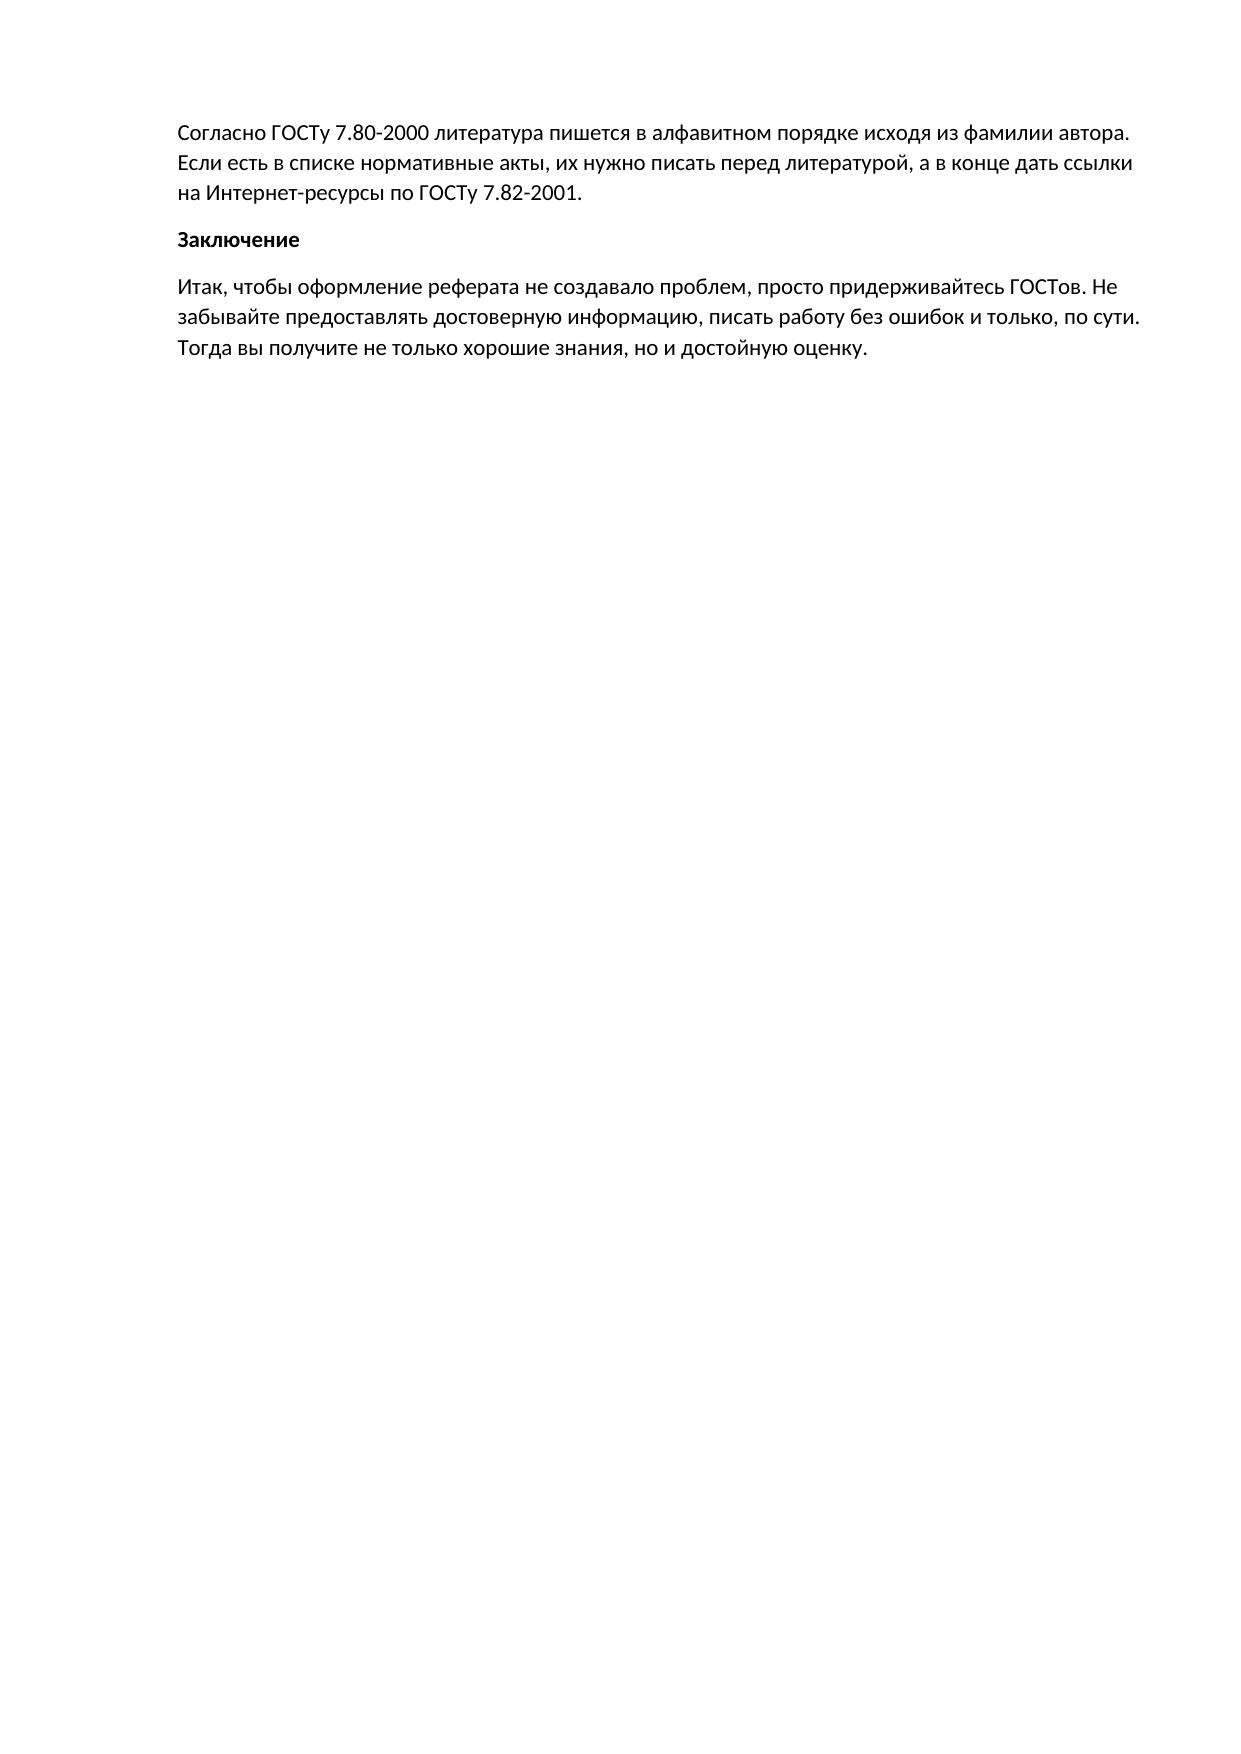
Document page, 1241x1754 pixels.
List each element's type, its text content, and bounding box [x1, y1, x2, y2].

text Согласно ГОСТу 7.80-2000 литература пишется в алфавитном порядке исходя из фамилии автора. Если есть в списке нормативные акты, их нужно писать перед литературой, а в конце дать ссылки на Интернет-ресурсы по ГОСТу 7.82-2001. [177, 118, 1152, 207]
text Итак, чтобы оформление реферата не создавало проблем, просто придерживайтесь ГОСТов. Не забывайте предоставлять достоверную информацию, писать работу без ошибок и только, по сути. Тогда вы получите не только хорошие знания, но и достойную оценку. [177, 272, 1152, 361]
text Заключение [177, 225, 1152, 253]
